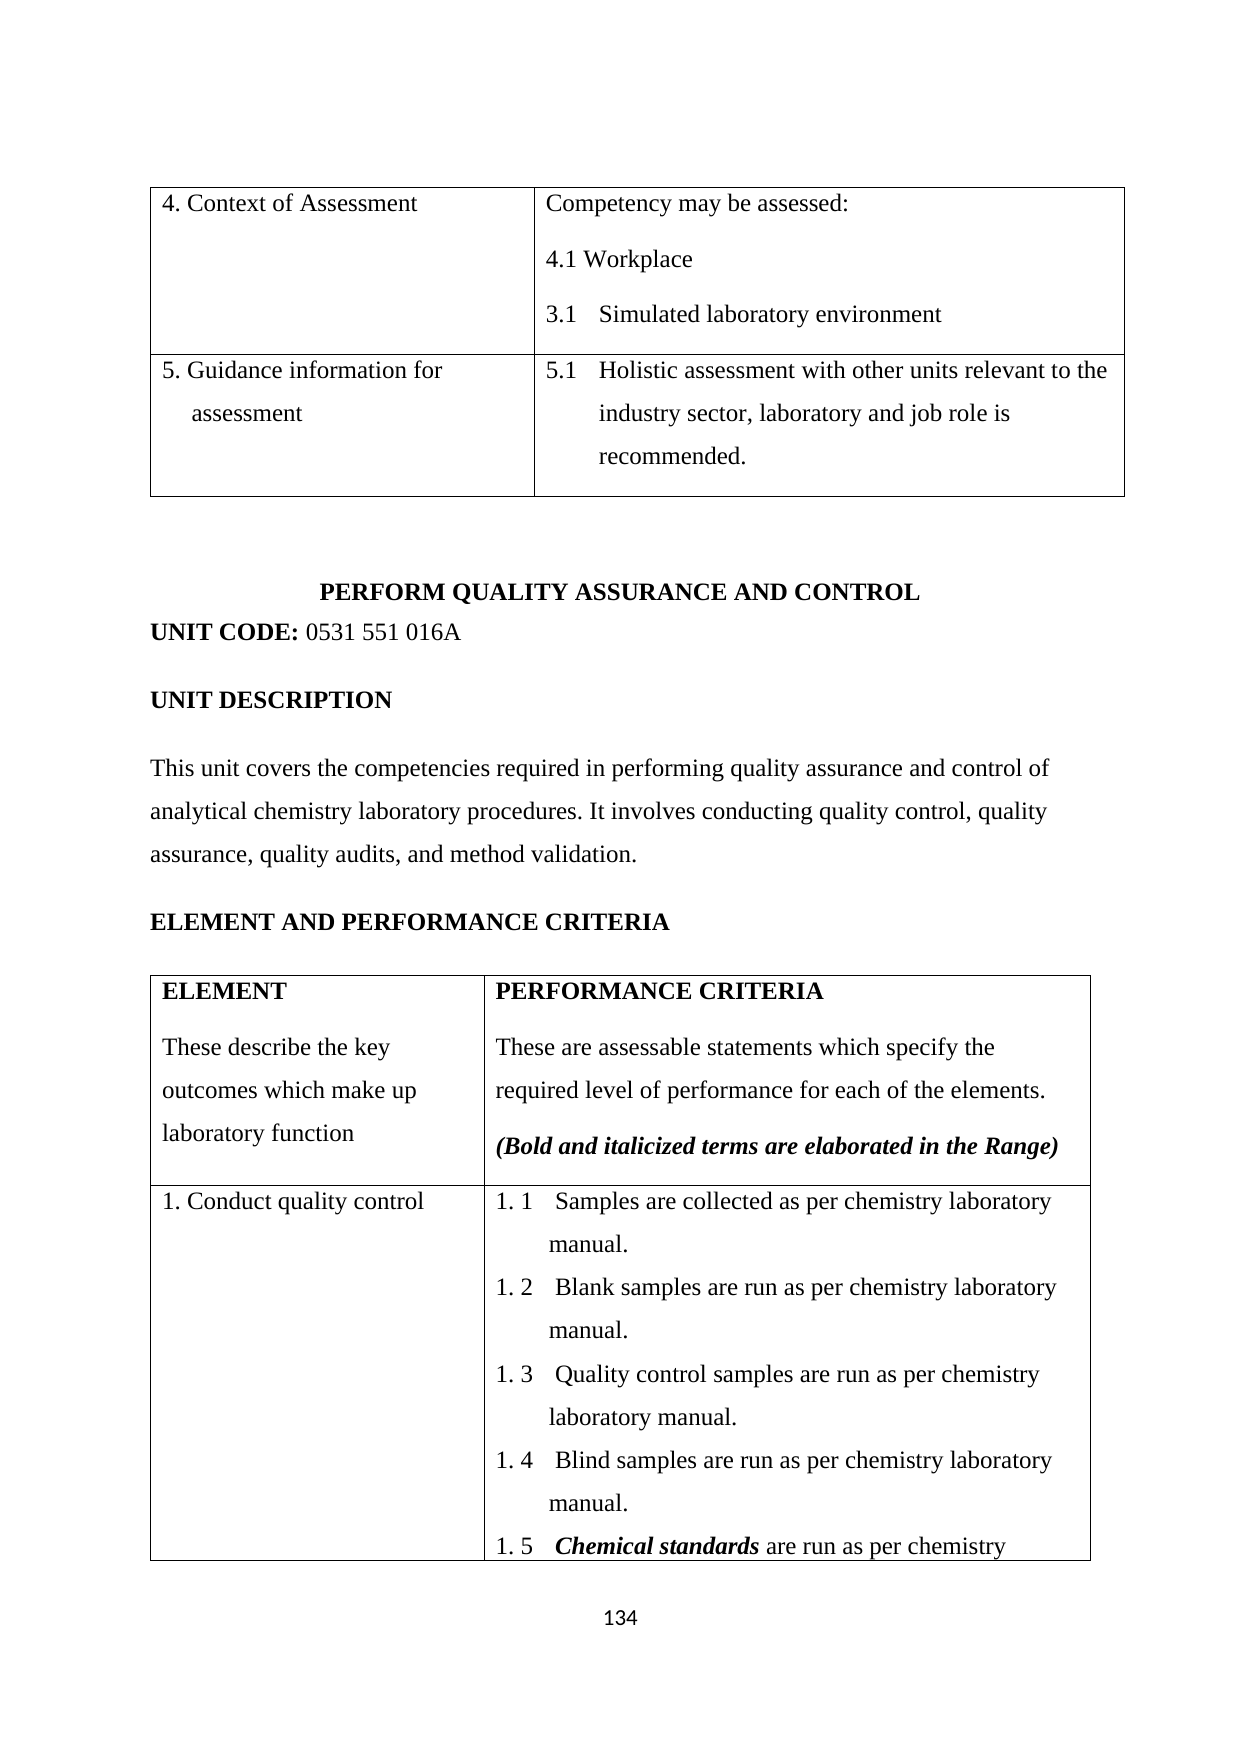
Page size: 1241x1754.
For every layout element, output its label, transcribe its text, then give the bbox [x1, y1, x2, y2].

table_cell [151, 1186, 484, 1560]
table_cell 4. Context of Assessment [151, 188, 534, 354]
table_header ELEMENT These describe the key outcomes which make up laboratory function [151, 976, 484, 1185]
table_cell 5. Guidance information for assessment [151, 355, 534, 496]
text UNIT CODE: 0531 551 016A [150, 617, 1090, 645]
text This unit covers the competencies required in performing quality assurance and control of analytical chemistry laboratory procedures. It involves conducting quality control, quality assurance, quality audits, and method validation. [150, 753, 1090, 868]
text UNIT DESCRIPTION [150, 685, 1090, 713]
text ELEMENT AND PERFORMANCE CRITERIA [150, 907, 1090, 936]
table_header PERFORMANCE CRITERIA These are assessable statements which specify the required level of performance for each of the elements. (Bold and italicized terms are elaborated in the Range) [485, 976, 1090, 1185]
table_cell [485, 1186, 1090, 1560]
table_cell Holistic assessment with other units relevant to the industry sector, laboratory and job role is recommended. [535, 355, 1124, 496]
table_cell Competency may be assessed: 4.1 Workplace Simulated laboratory environment [535, 188, 1124, 354]
subtitle PERFORM QUALITY ASSURANCE AND CONTROL [150, 577, 1090, 606]
